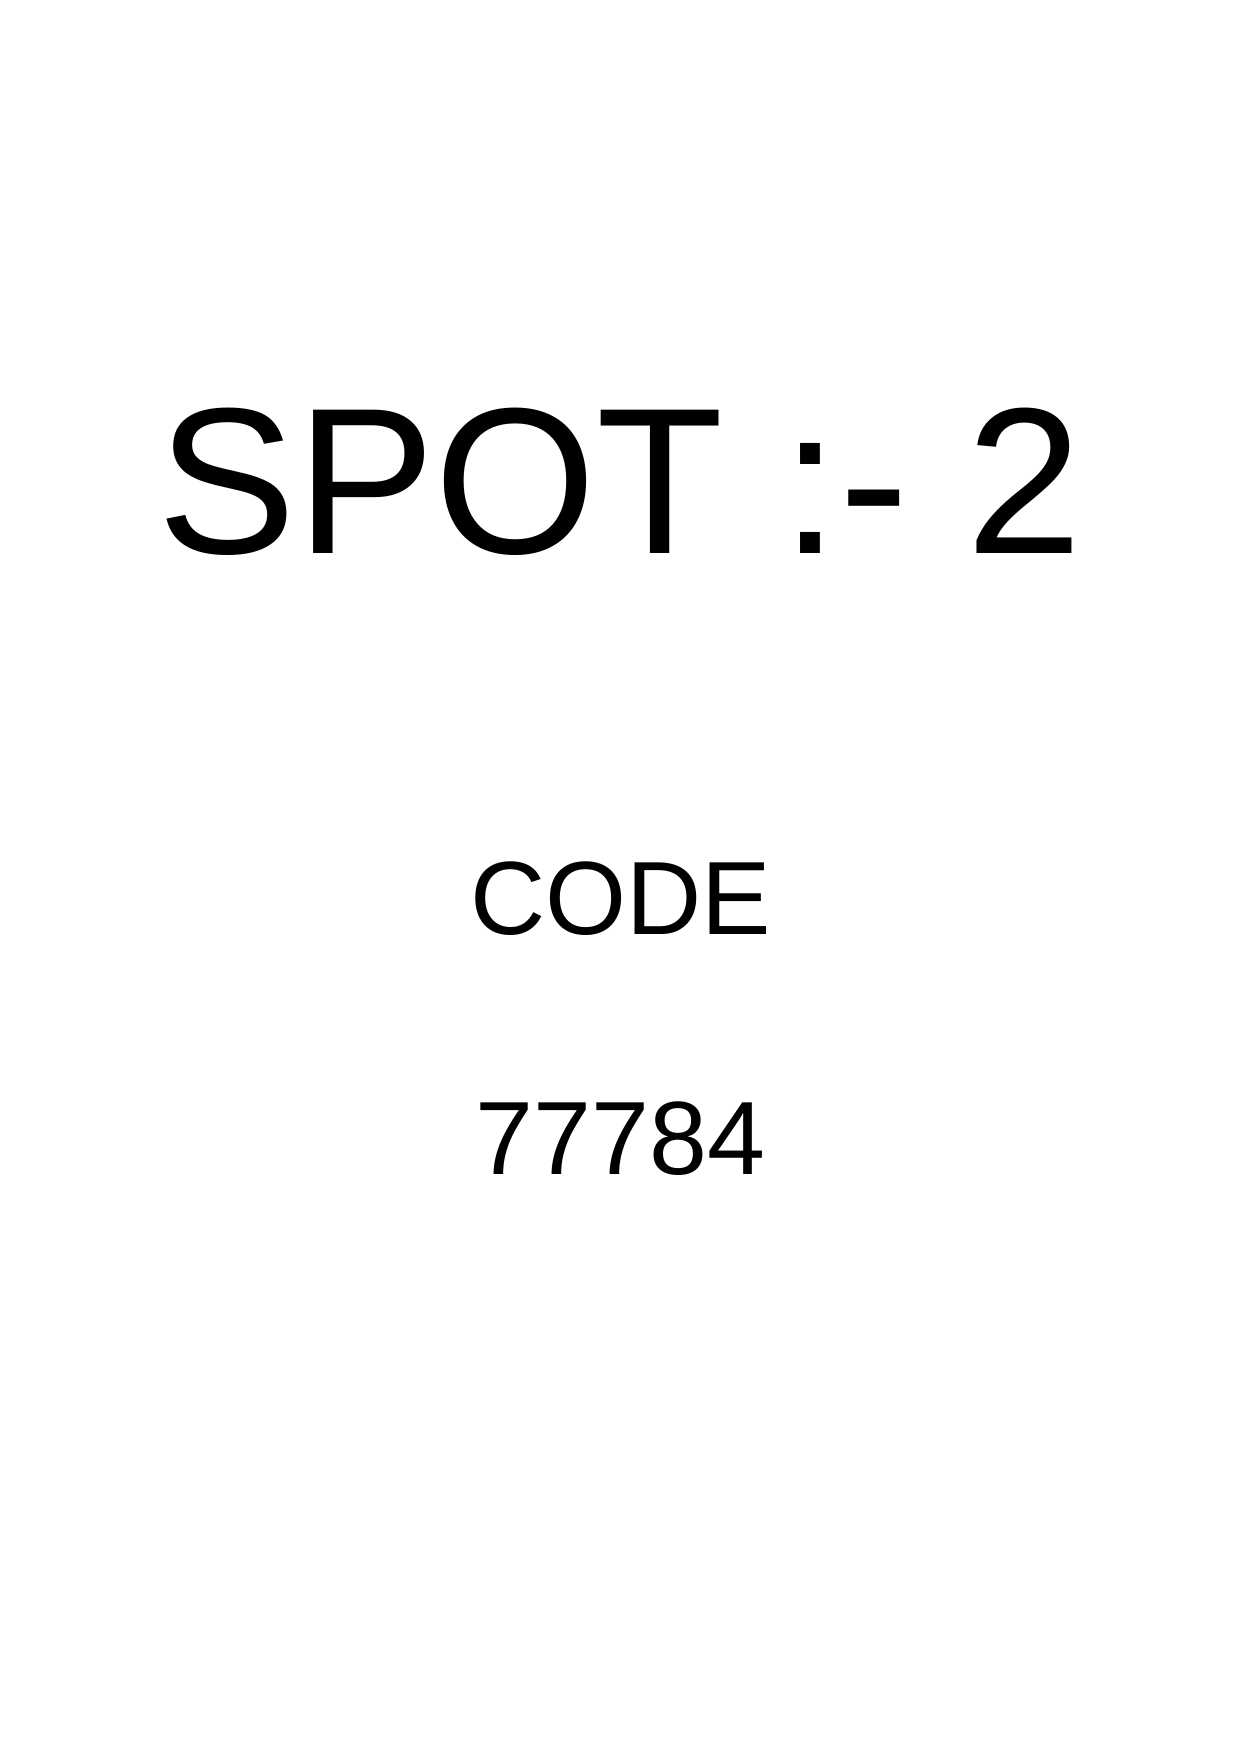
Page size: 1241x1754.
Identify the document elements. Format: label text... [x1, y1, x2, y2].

text SPOT :- 2 [118, 358, 1122, 597]
text CODE [118, 837, 1122, 957]
text 77784 [118, 1076, 1122, 1196]
